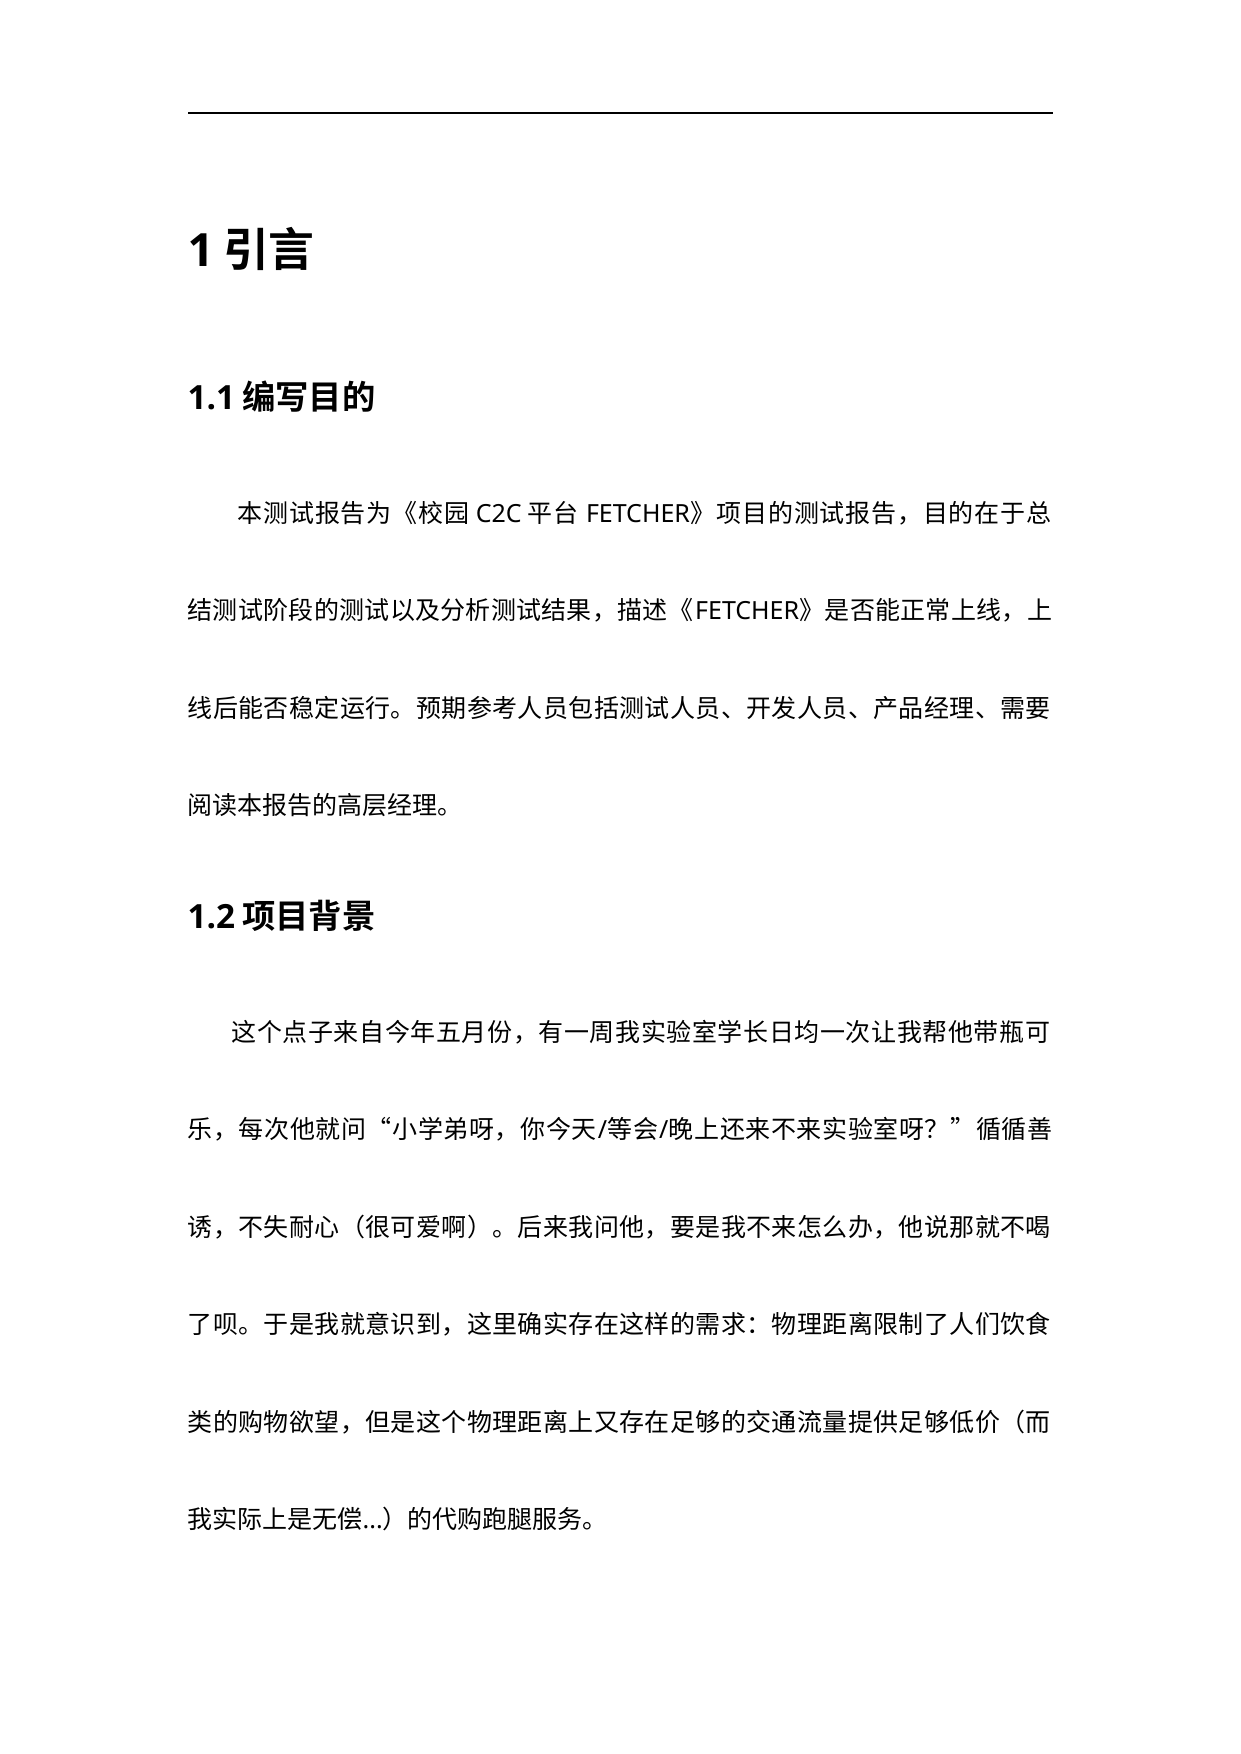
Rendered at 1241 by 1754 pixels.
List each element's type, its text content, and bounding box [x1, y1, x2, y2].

subtitle 1.1编写目的 [187, 362, 1053, 427]
text 这个点子来自今年五月份，有一周我实验室学长日均一次让我帮他带瓶可乐，每次他就问“小学弟呀，你今天/等会/晚上还来不来实验室呀？”循循善诱，不失耐心（很可爱啊）。后来我问他，要是我不来怎么办，他说那就不喝了呗。于是我就意识到，这里确实存在这样的需求：物理距离限制了人们饮食类的购物欲望，但是这个物理距离上又存在足够的交通流量提供足够低价（而我实际上是无偿...）的代购跑腿服务。 [187, 998, 1053, 1550]
subtitle 1.2项目背景 [187, 881, 1053, 946]
subtitle 1引言 [187, 197, 1053, 295]
text 本测试报告为《校园C2C平台 FETCHER》项目的测试报告，目的在于总结测试阶段的测试以及分析测试结果，描述《FETCHER》是否能正常上线，上线后能否稳定运行。预期参考人员包括测试人员、开发人员、产品经理、需要阅读本报告的高层经理。 [187, 479, 1053, 836]
